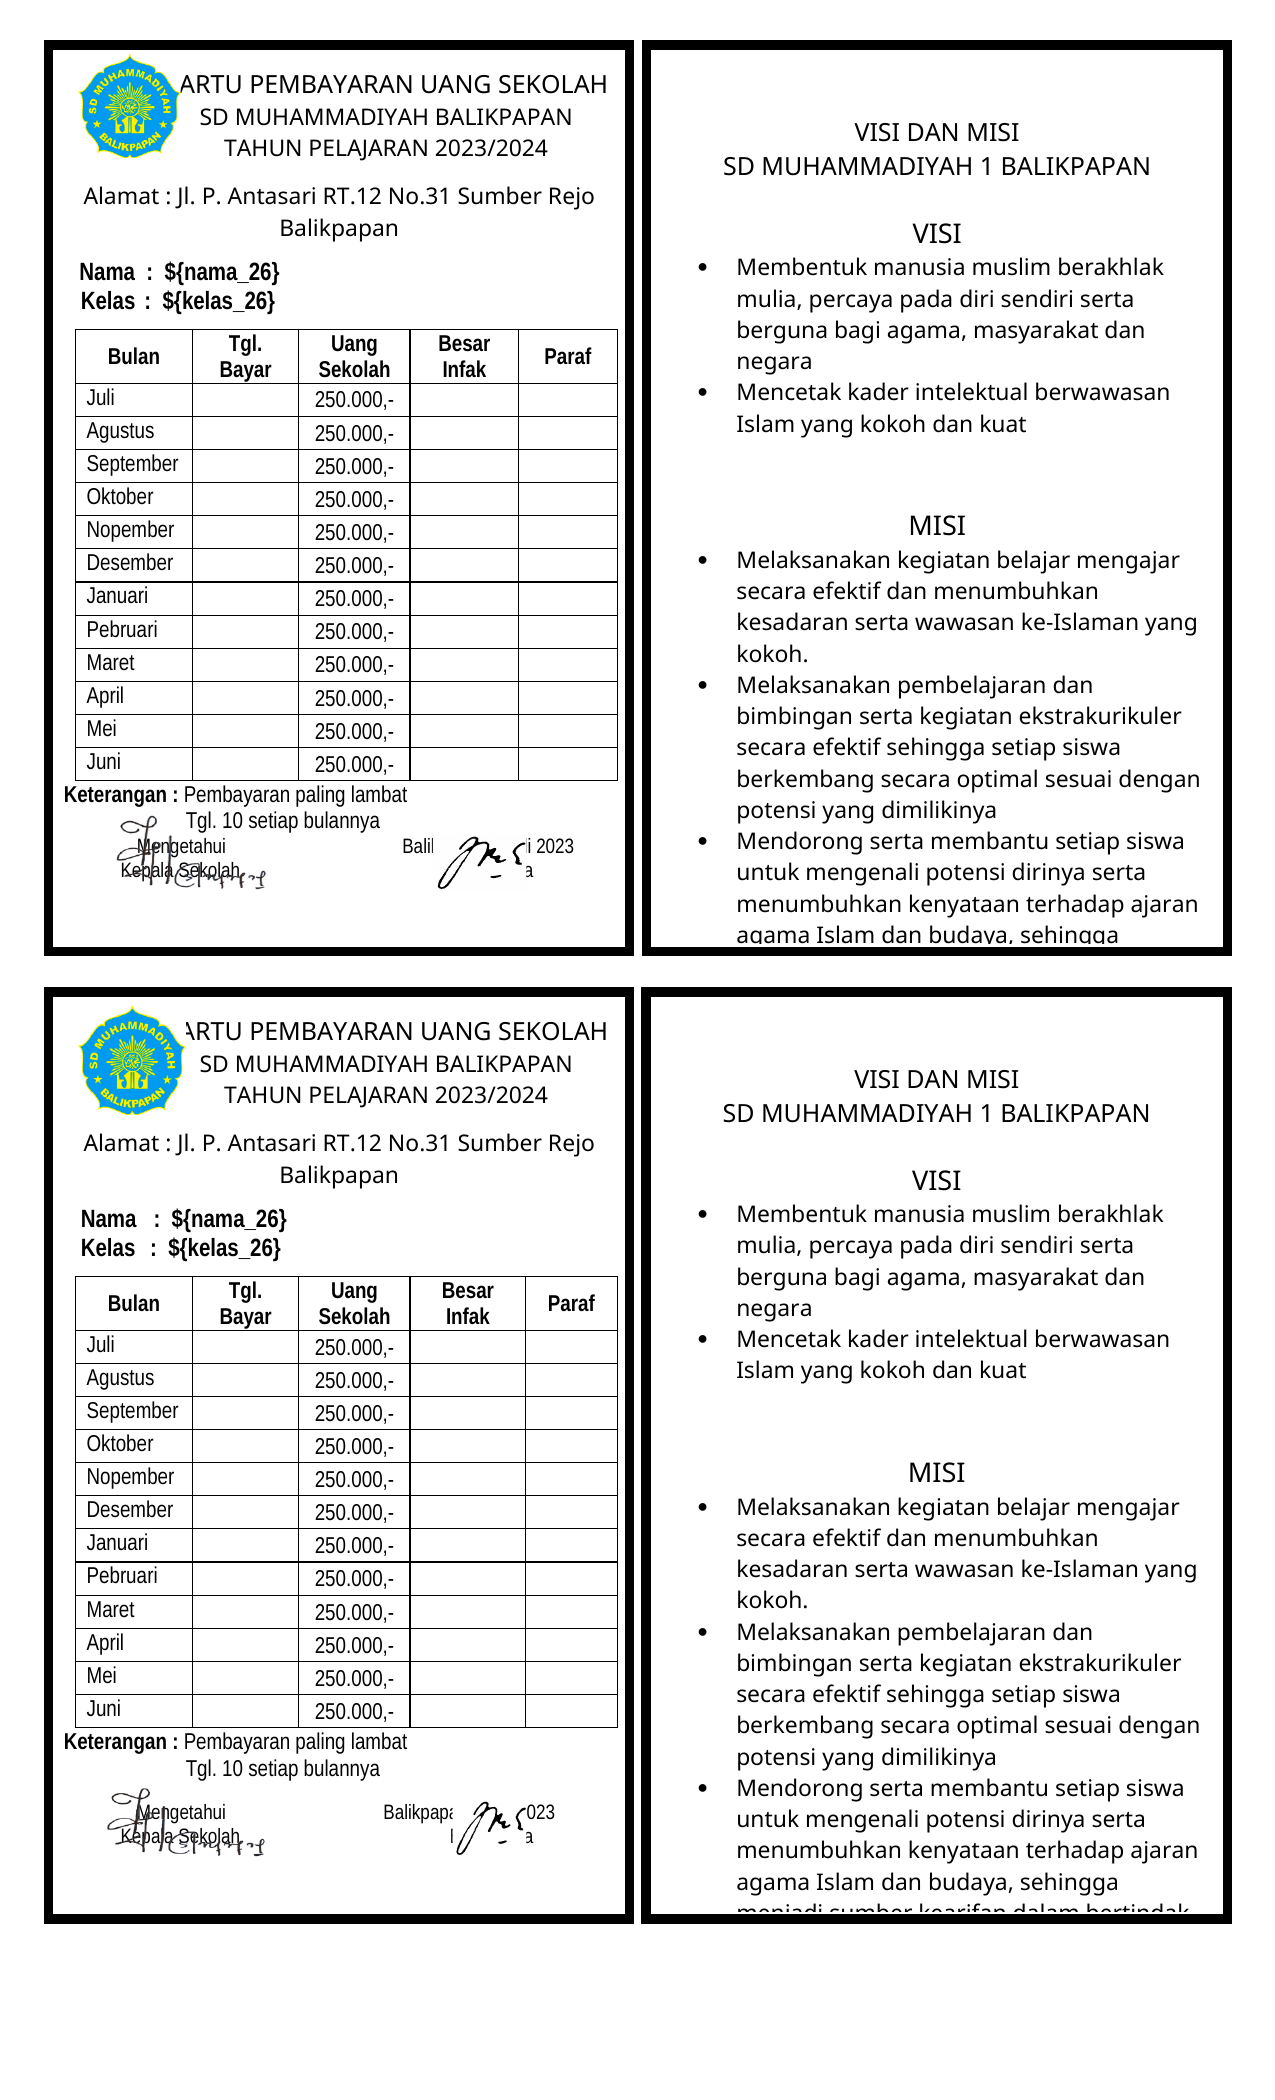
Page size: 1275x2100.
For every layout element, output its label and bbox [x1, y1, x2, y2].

picture [99, 1781, 277, 1865]
picture [135, 1108, 147, 1112]
picture [117, 1107, 129, 1112]
picture [101, 134, 111, 144]
picture [115, 143, 127, 155]
picture [452, 1799, 527, 1857]
picture [78, 1006, 186, 1115]
picture [78, 54, 181, 158]
picture [130, 150, 146, 155]
picture [432, 834, 527, 891]
picture [109, 807, 277, 899]
